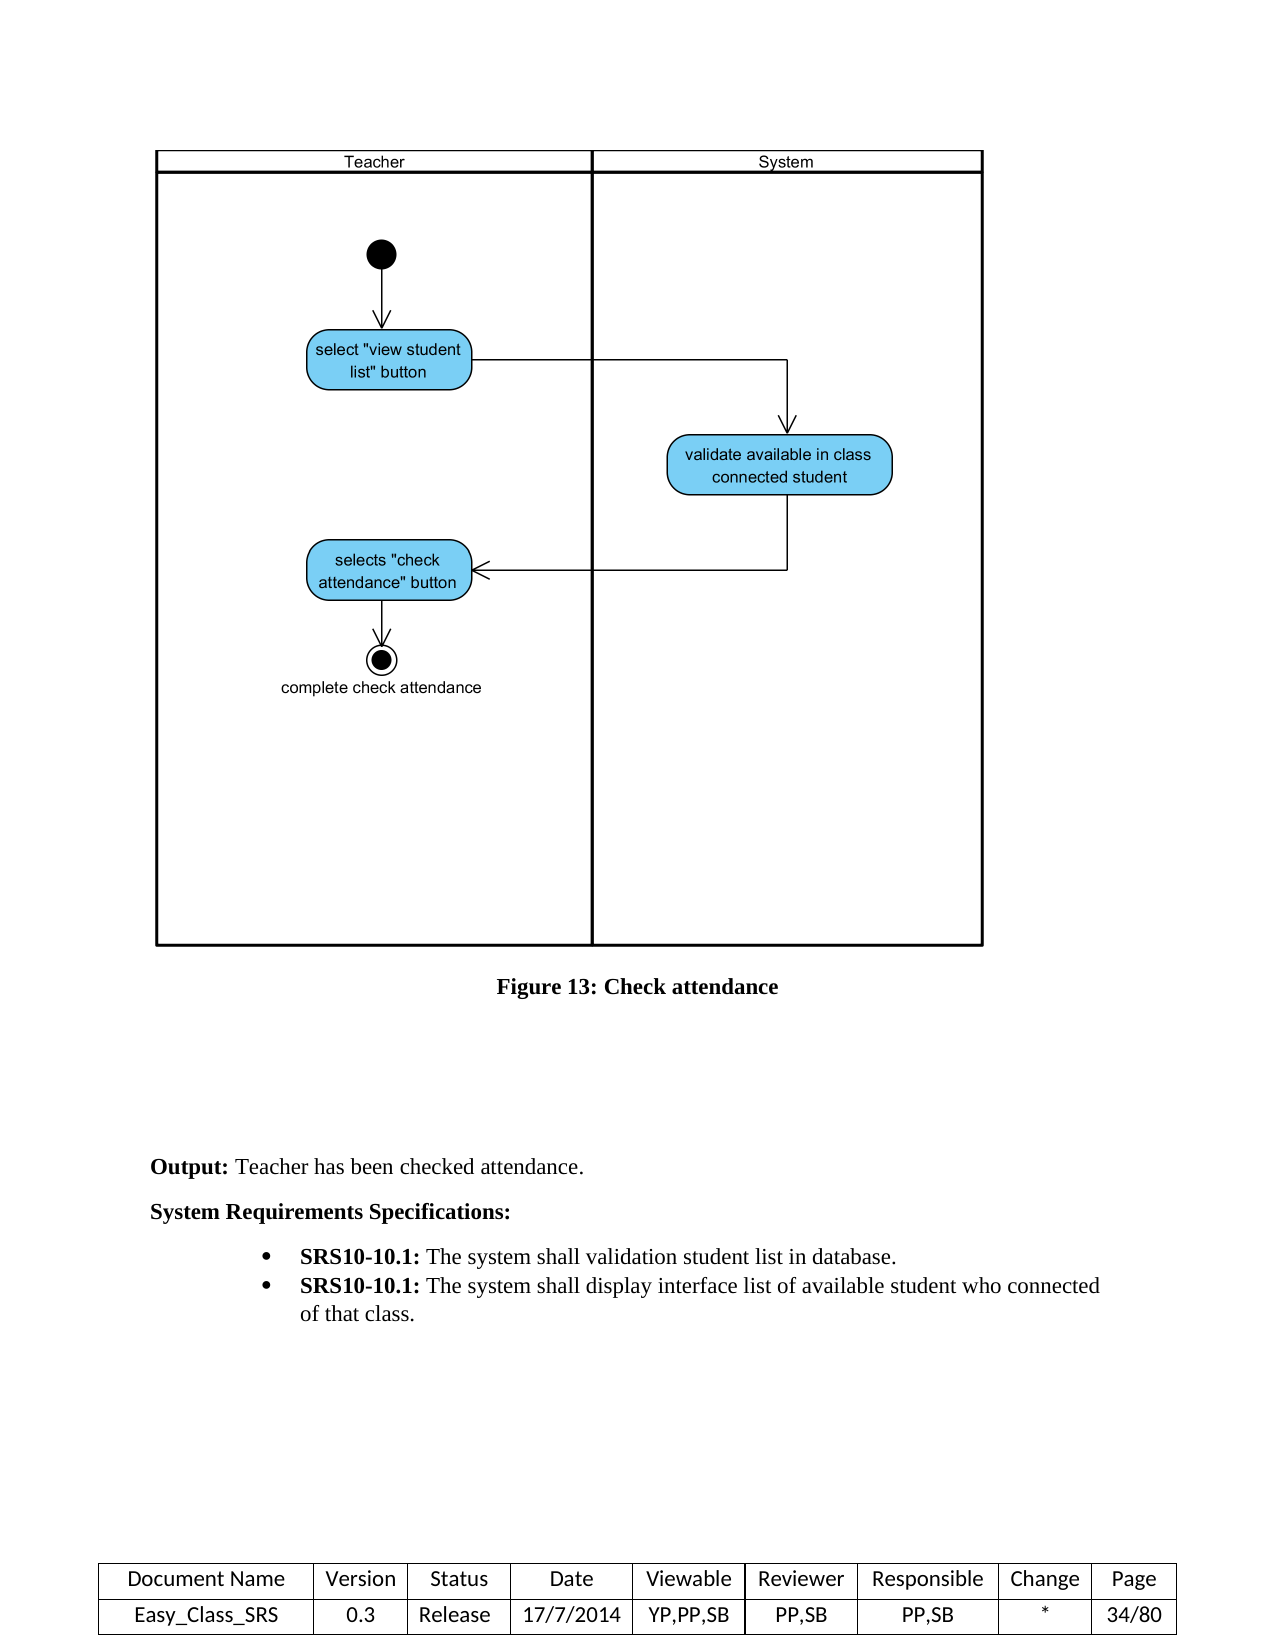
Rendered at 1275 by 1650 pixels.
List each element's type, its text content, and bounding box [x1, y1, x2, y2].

picture [150, 150, 990, 954]
list SRS10-10.1: The system shall display interface list of available student who connected of that class. [262, 1272, 1125, 1327]
text Figure 13: Check attendance [150, 973, 1125, 999]
list SRS10-10.1: The system shall validation student list in database. [262, 1243, 1125, 1270]
text System Requirements Specifications: [150, 1198, 1125, 1225]
text Output: Teacher has been checked attendance. [150, 1153, 1125, 1179]
